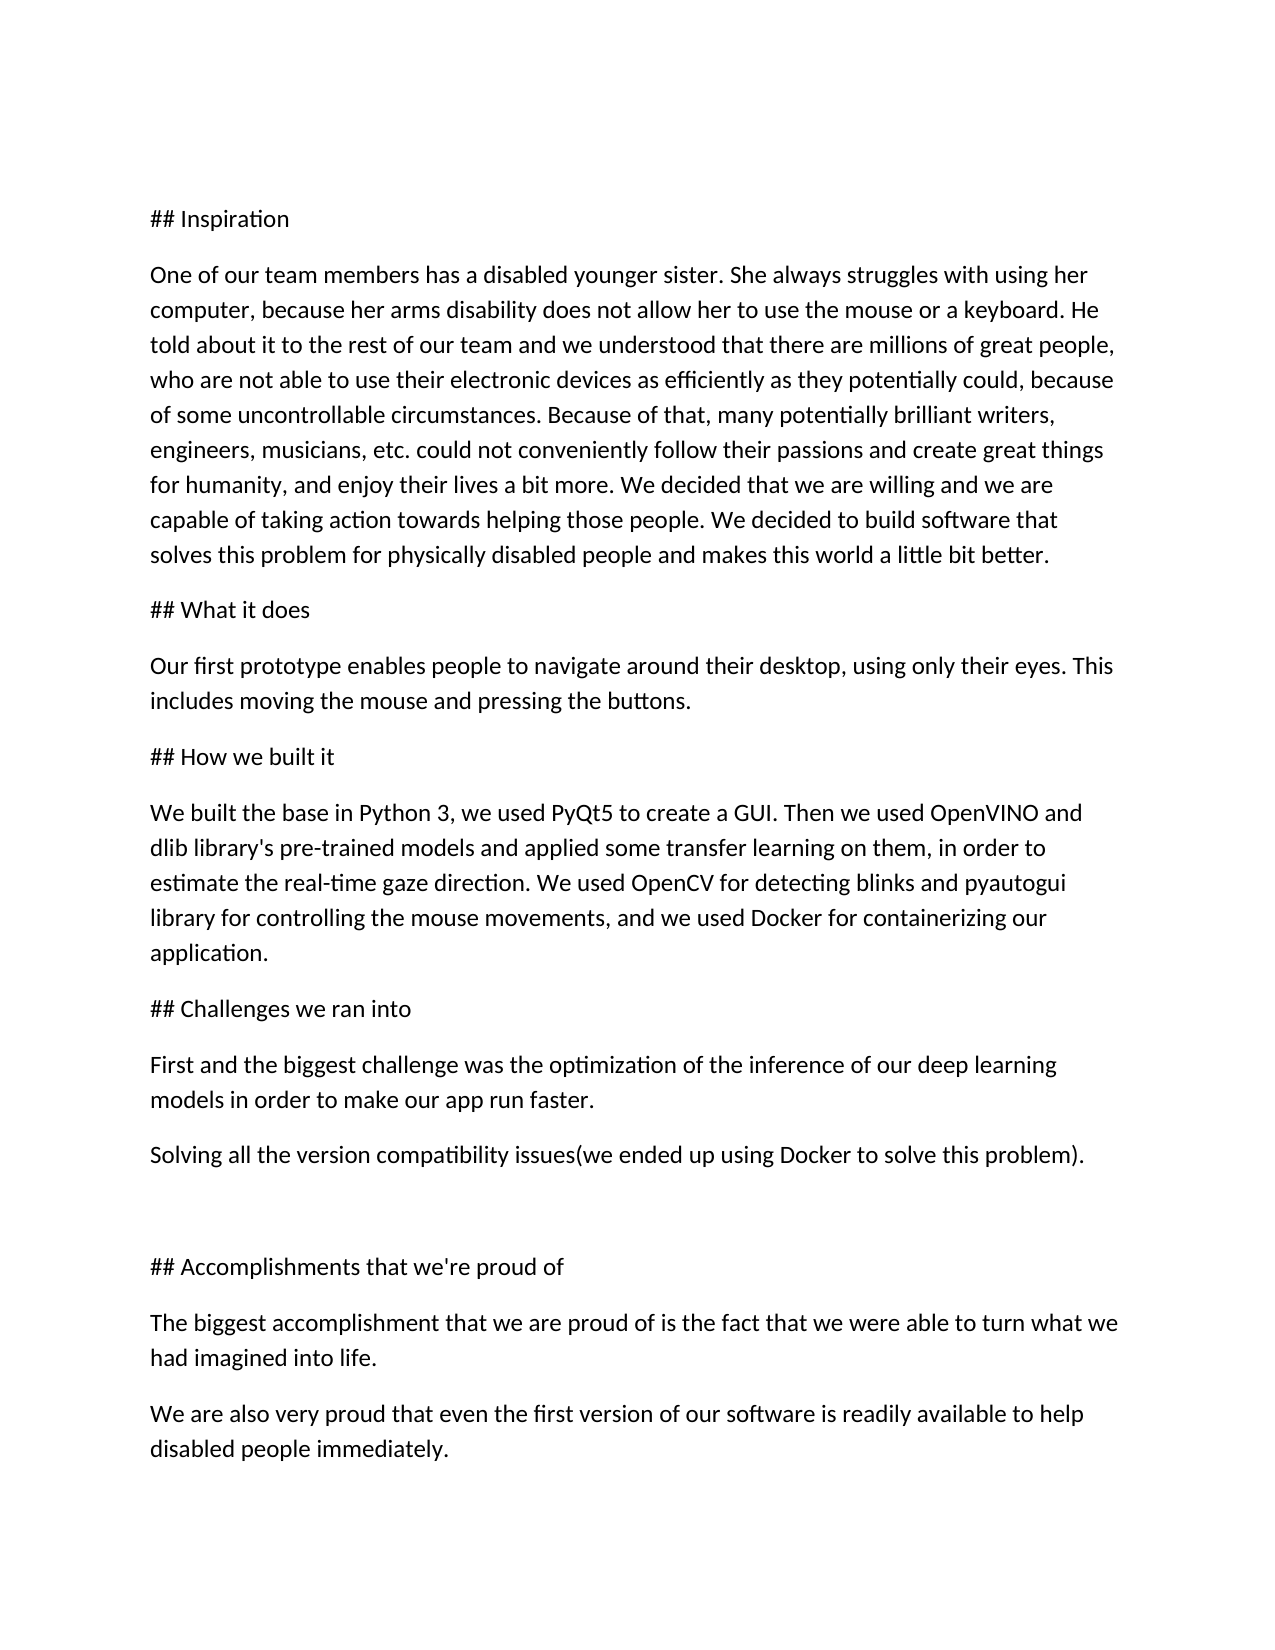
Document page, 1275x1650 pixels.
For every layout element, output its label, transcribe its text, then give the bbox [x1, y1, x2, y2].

text Solving all the version compatibility issues(we ended up using Docker to solve this problem). [150, 1140, 1125, 1170]
text ## How we built it [150, 741, 1125, 772]
text We are also very proud that even the first version of our software is readily available to help disabled people immediately. [150, 1398, 1125, 1463]
text First and the biggest challenge was the optimization of the inference of our deep learning models in order to make our app run faster. [150, 1049, 1125, 1114]
text ## Challenges we ran into [150, 993, 1125, 1023]
text ## Accomplishments that we're proud of [150, 1251, 1125, 1282]
text ## What it does [150, 595, 1125, 625]
text We built the base in Python 3, we used PyQt5 to create a GUI. Then we used OpenVINO and dlib library's pre-trained models and applied some transfer learning on them, in order to estimate the real-time gaze direction. We used OpenCV for detecting blinks and pyautogui library for controlling the mouse movements, and we used Docker for containerizing our application. [150, 797, 1125, 968]
text One of our team members has a disabled younger sister. She always struggles with using her computer, because her arms disability does not allow her to use the mouse or a keyboard. He told about it to the rest of our team and we understood that there are millions of great people, who are not able to use their electronic devices as efficiently as they potentially could, because of some uncontrollable circumstances. Because of that, many potentially brilliant writers, engineers, musicians, etc. could not conveniently follow their passions and create great things for humanity, and enjoy their lives a bit more. We decided that we are willing and we are capable of taking action towards helping those people. We decided to build software that solves this problem for physically disabled people and makes this world a little bit better. [150, 259, 1125, 569]
text ## Inspiration [150, 203, 1125, 233]
text Our first prototype enables people to navigate around their desktop, using only their eyes. This includes moving the mouse and pressing the buttons. [150, 651, 1125, 716]
text The biggest accomplishment that we are proud of is the fact that we were able to turn what we had imagined into life. [150, 1307, 1125, 1373]
